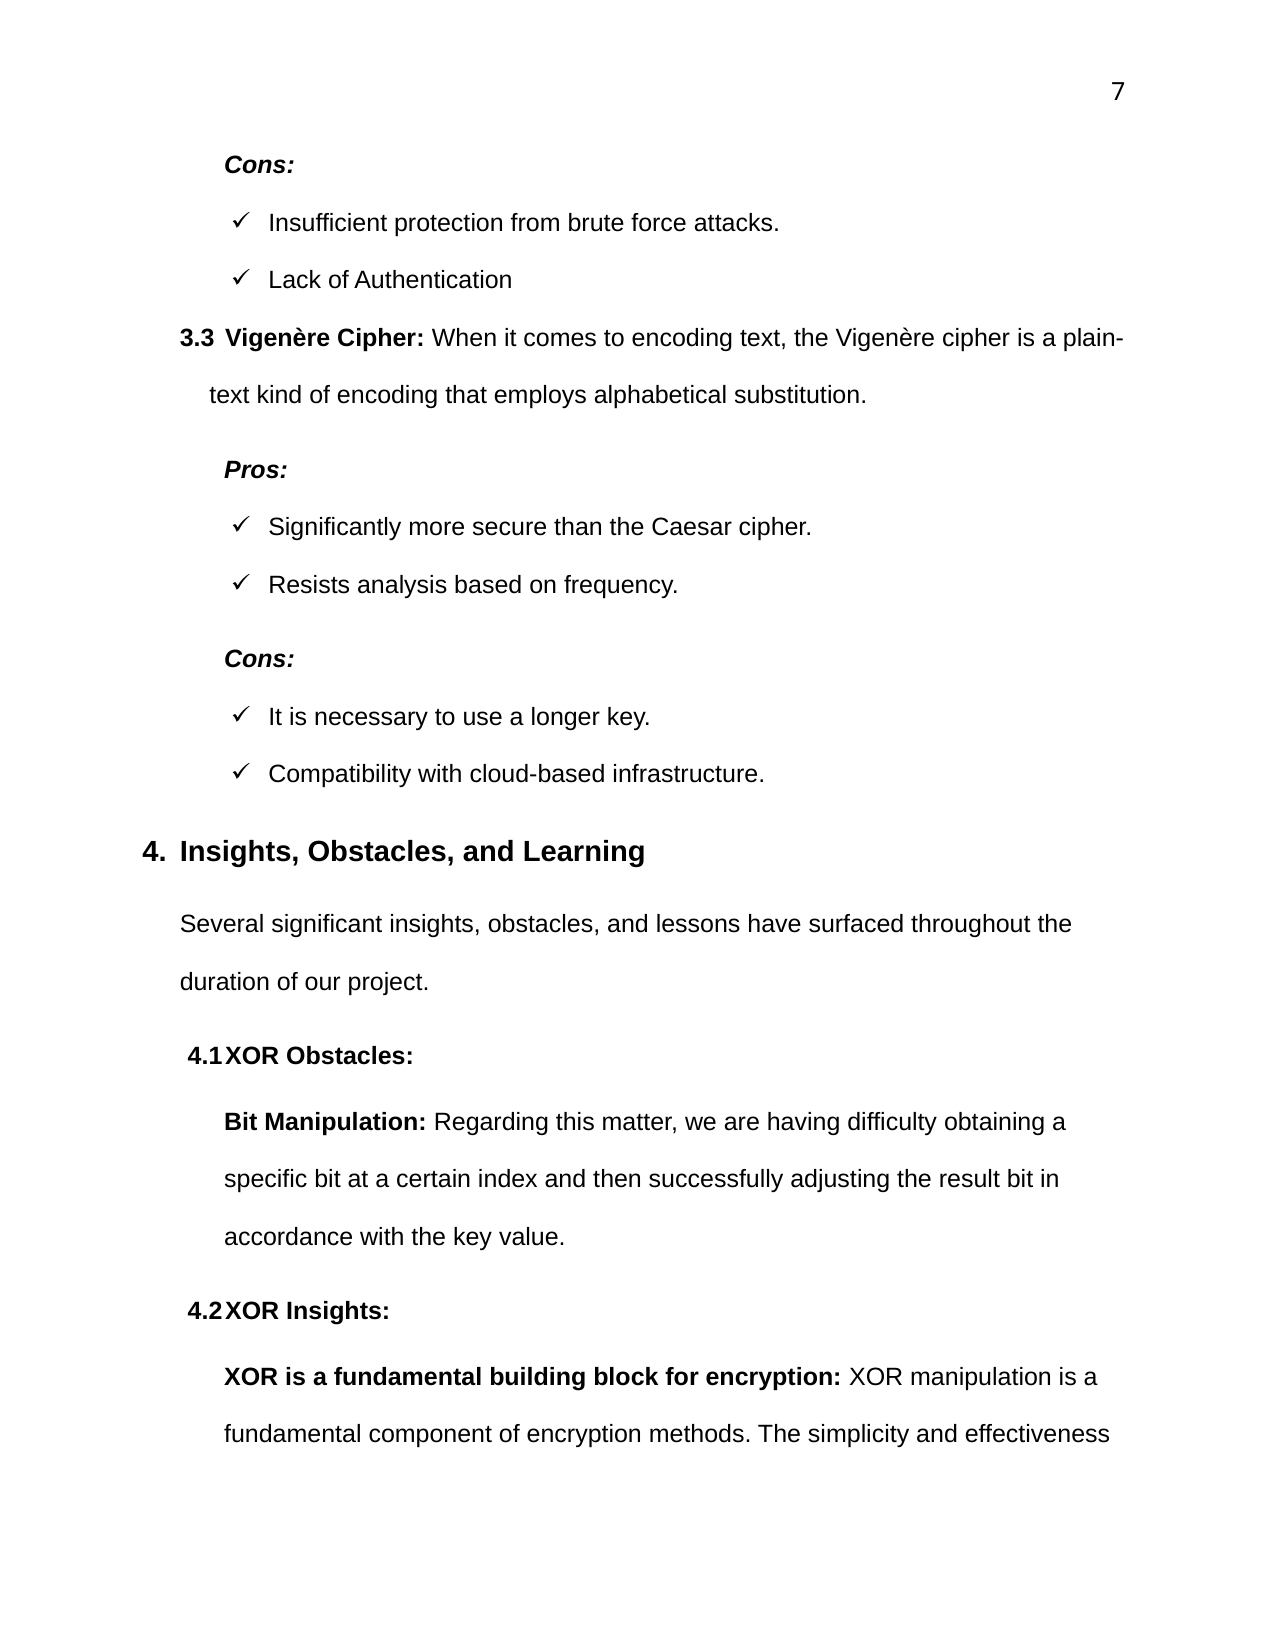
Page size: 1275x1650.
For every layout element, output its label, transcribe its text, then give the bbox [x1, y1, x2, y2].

list Resists analysis based on frequency. [231, 570, 1125, 599]
subtitle Pros: [224, 454, 1125, 483]
list Compatibility with cloud-based infrastructure. [231, 759, 1125, 788]
list Lack of Authentication [231, 265, 1125, 294]
list Insufficient protection from brute force attacks. [231, 207, 1125, 236]
subtitle Insights, Obstacles, and Learning [142, 834, 1125, 867]
text Bit Manipulation: Regarding this matter, we are having difficulty obtaining a specific bit at a certain index and then successfully adjusting the result bit in accordance with the key value. [224, 1107, 1125, 1250]
subtitle Cons: [224, 150, 1125, 179]
list Vigenère Cipher: When it comes to encoding text, the Vigenère cipher is a plain-text kind of encoding that employs alphabetical substitution. [179, 323, 1125, 409]
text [224, 1362, 1125, 1448]
subtitle XOR Insights: [187, 1296, 1125, 1324]
list It is necessary to use a longer key. [231, 702, 1125, 731]
subtitle XOR Obstacles: [187, 1041, 1125, 1069]
text Several significant insights, obstacles, and lessons have surfaced throughout the duration of our project. [179, 909, 1125, 995]
subtitle Cons: [224, 644, 1125, 673]
list Significantly more secure than the Caesar cipher. [231, 512, 1125, 541]
